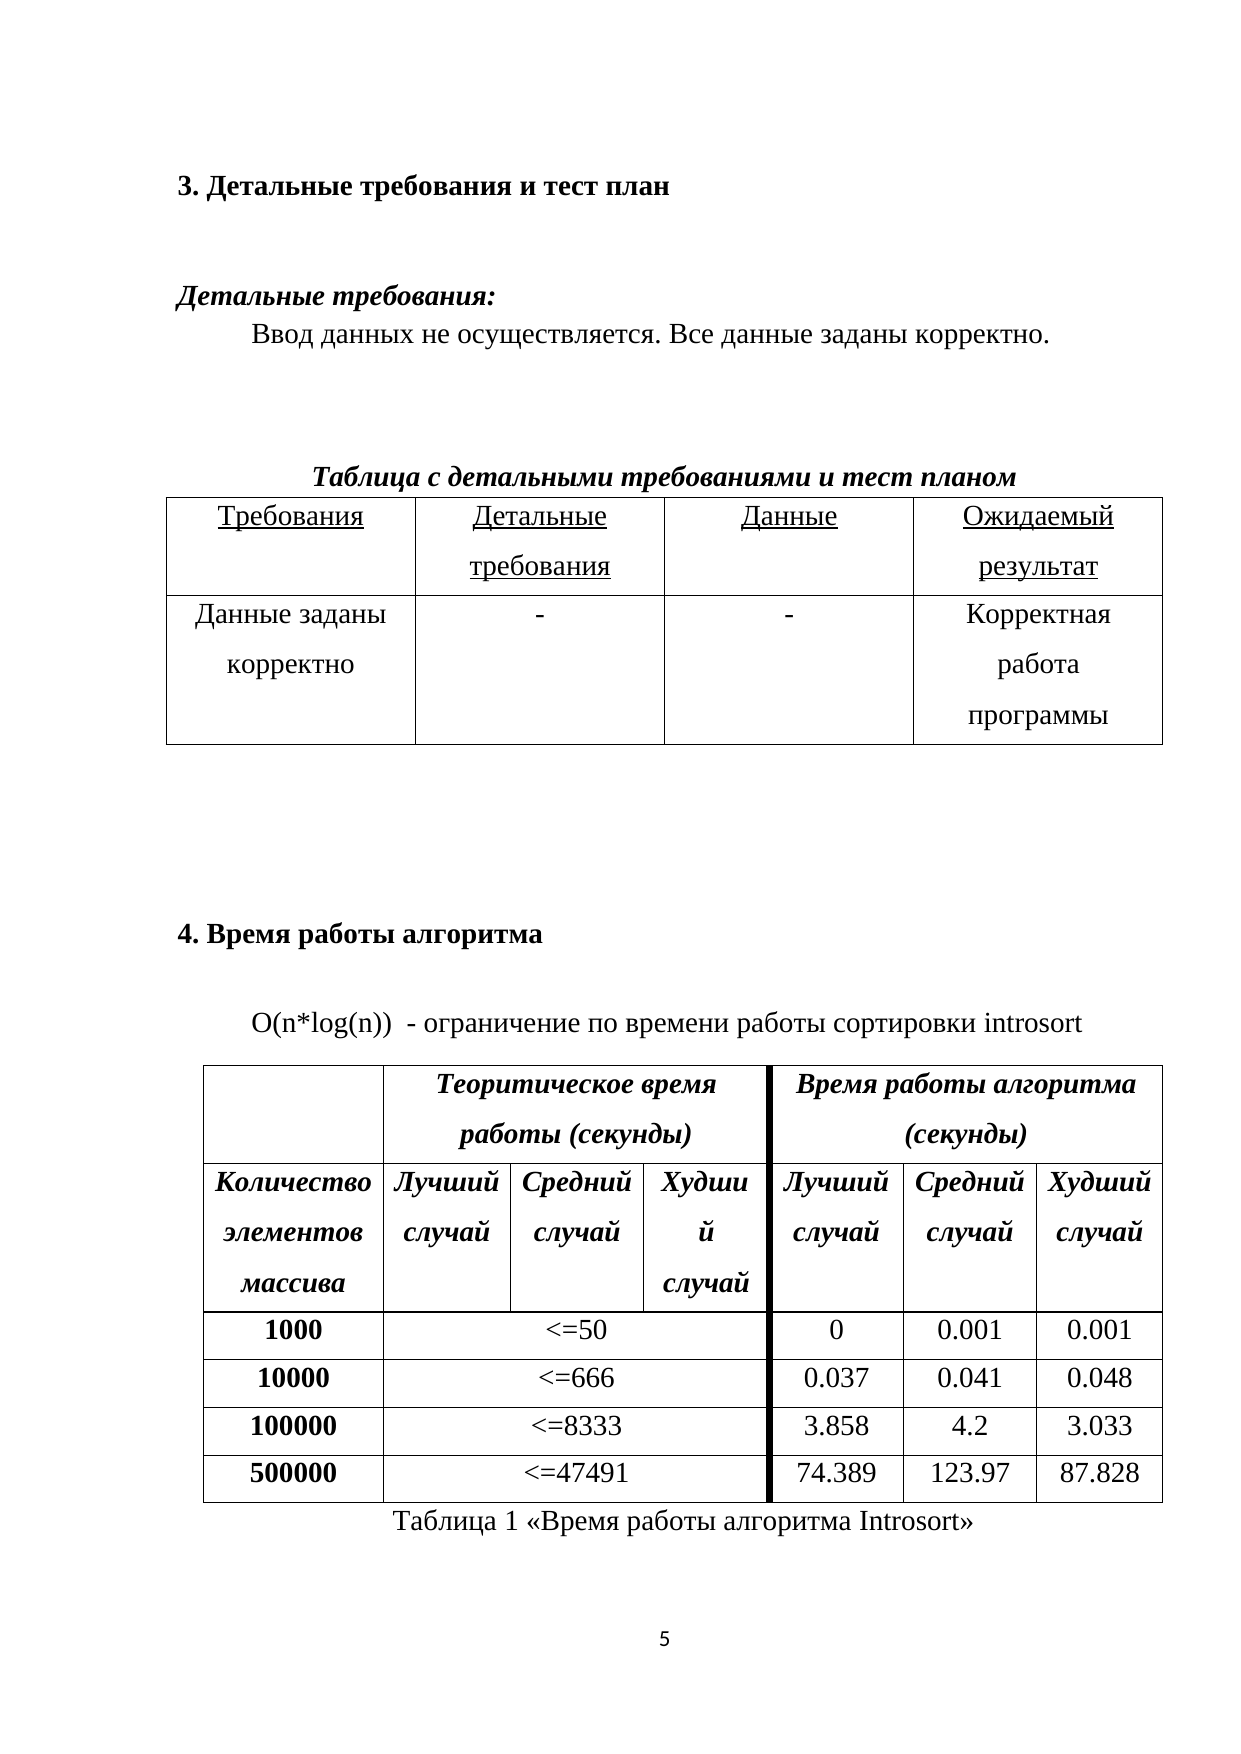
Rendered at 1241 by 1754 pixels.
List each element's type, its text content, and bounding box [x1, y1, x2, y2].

table_cell 500000 [204, 1456, 383, 1502]
table_cell Средний случай [904, 1164, 1036, 1311]
table_cell Худший случай [1037, 1164, 1162, 1311]
table_cell Данные заданы корректно [167, 596, 415, 743]
table_cell - [665, 596, 913, 743]
subtitle Таблица с детальными требованиями и тест планом [177, 459, 1152, 492]
subtitle Детальные требования: [177, 278, 1152, 311]
table_cell 87.828 [1037, 1456, 1162, 1502]
table_cell <=666 [384, 1360, 766, 1407]
table_cell 0 [773, 1313, 903, 1359]
table_cell Лучший случай [773, 1164, 903, 1311]
table_cell Корректная работа программы [914, 596, 1162, 743]
table_cell 0.037 [773, 1360, 903, 1407]
table_cell 123.97 [904, 1456, 1036, 1502]
table_header Требования [167, 498, 415, 595]
text Ввод данных не осуществляется. Все данные заданы корректно. [177, 316, 1152, 350]
table_cell 4.2 [904, 1408, 1036, 1454]
table_header Данные [665, 498, 913, 595]
table_header Время работы алгоритма (секунды) [773, 1066, 1162, 1163]
table_cell 0.001 [904, 1313, 1036, 1359]
table_cell 0.001 [1037, 1313, 1162, 1359]
table_cell 0.041 [904, 1360, 1036, 1407]
table_cell 74.389 [773, 1456, 903, 1502]
table_cell - [416, 596, 664, 743]
table_cell <=47491 [384, 1456, 766, 1502]
subtitle 4. Время работы алгоритма [177, 916, 1152, 949]
table_cell 3.033 [1037, 1408, 1162, 1454]
table_cell 10000 [204, 1360, 383, 1407]
table_cell Лучший случай [384, 1164, 510, 1311]
table_cell Средний случай [511, 1164, 643, 1311]
table_cell Худший случай [644, 1164, 766, 1311]
text O(n*log(n)) - ограничение по времени работы сортировки introsort [177, 1006, 1152, 1039]
table_header [204, 1066, 383, 1163]
table_cell 1000 [204, 1313, 383, 1359]
table_cell <=8333 [384, 1408, 766, 1454]
table_cell 0.048 [1037, 1360, 1162, 1407]
table_cell <=50 [384, 1313, 766, 1359]
table_header Ожидаемый результат [914, 498, 1162, 595]
table_cell Количество элементов массива [204, 1164, 383, 1311]
table_cell 3.858 [773, 1408, 903, 1454]
subtitle 3. Детальные требования и тест план [177, 168, 1152, 202]
table_cell 100000 [204, 1408, 383, 1454]
table_header Теоритическое время работы (секунды) [384, 1066, 766, 1163]
list Таблица 1 «Время работы алгоритма Introsort» [215, 1503, 1152, 1537]
table_header Детальные требования [416, 498, 664, 595]
